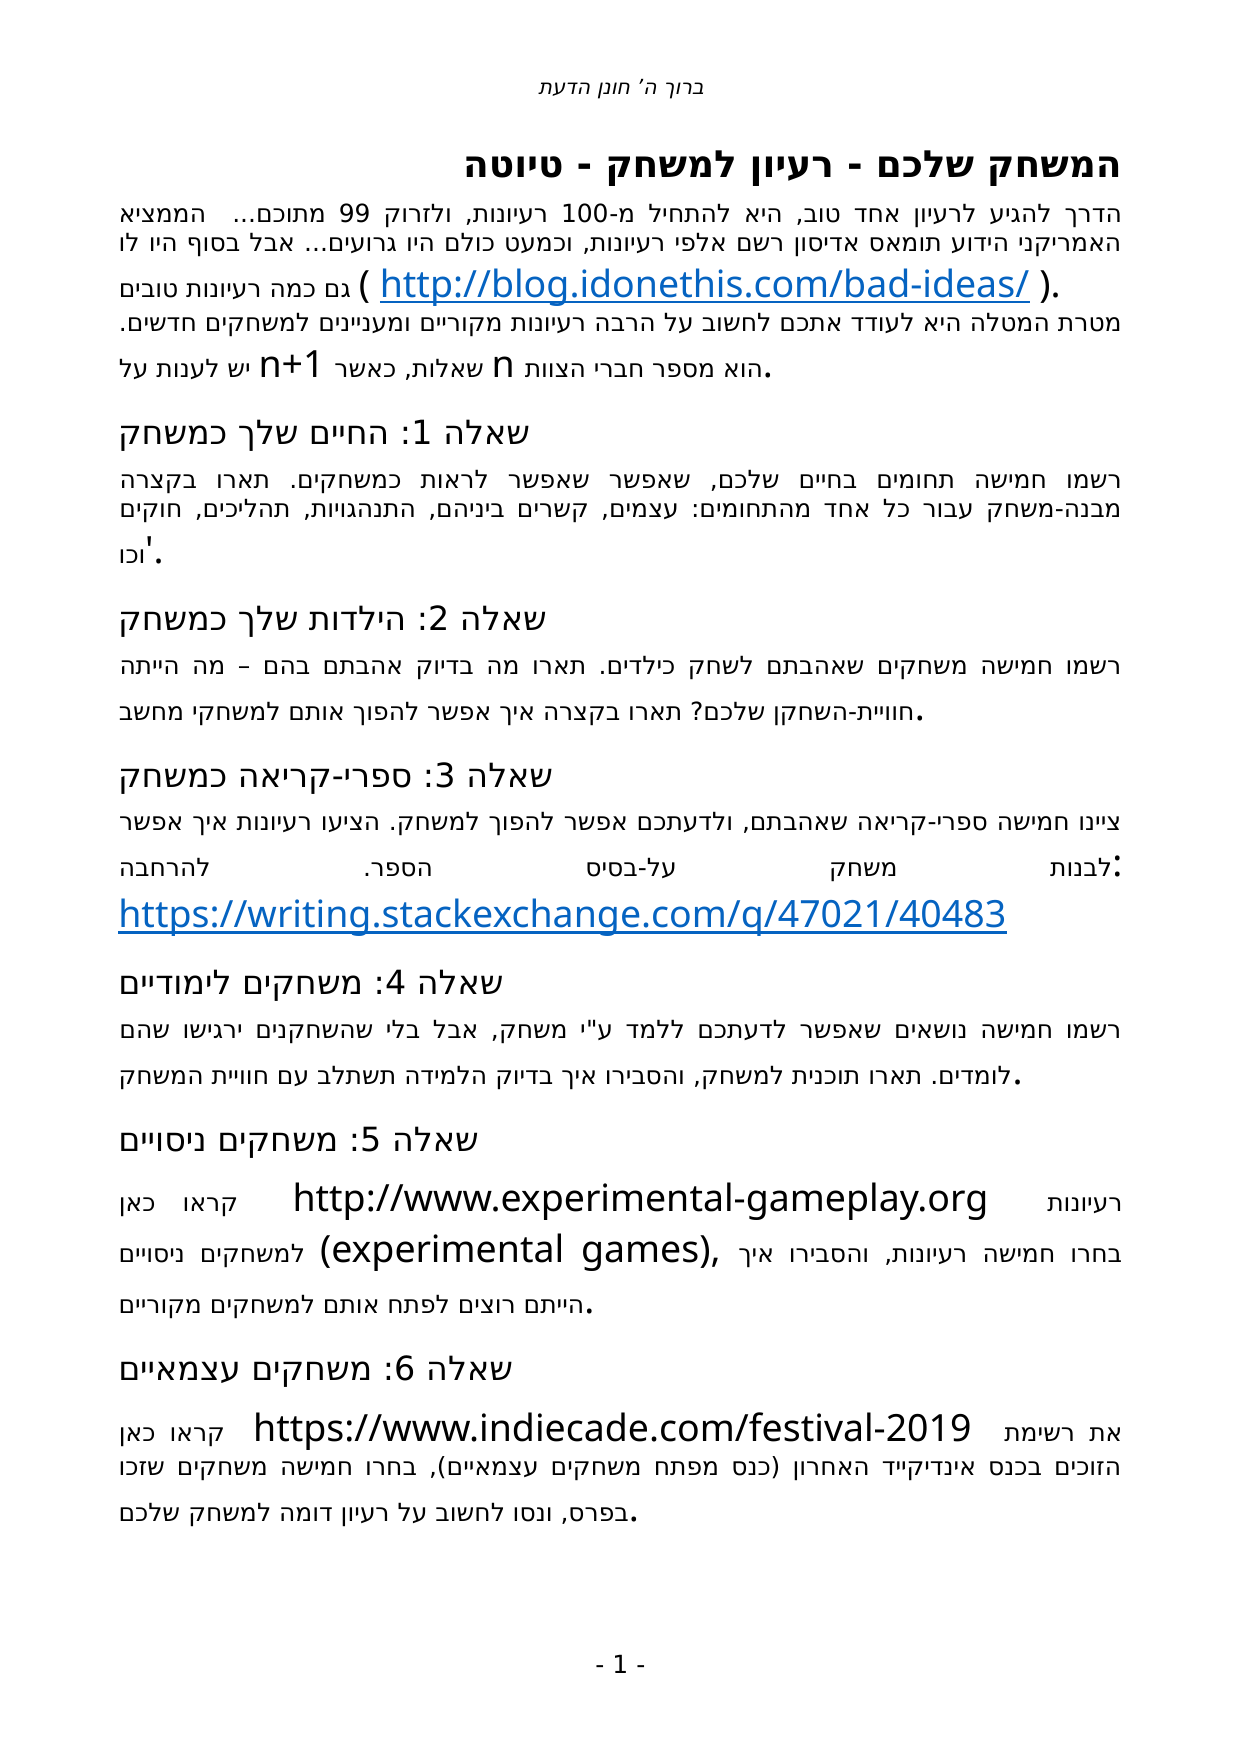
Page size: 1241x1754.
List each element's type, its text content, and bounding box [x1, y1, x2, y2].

text הדרך להגיע לרעיון אחד טוב, היא להתחיל מ-100 רעיונות, ולזרוק 99 מתוכם... הממציא האמריקני הידוע תומאס אדיסון רשם אלפי רעיונות, וכמעט כולם היו גרועים... אבל בסוף היו לו גם כמה רעיונות טובים ( http://blog.idonethis.com/bad-ideas/ ). [118, 199, 1122, 309]
subtitle שאלה 3: ספרי-קריאה כמשחק [118, 756, 1122, 795]
subtitle שאלה 1: החיים שלך כמשחק [118, 414, 1122, 453]
subtitle שאלה 6: משחקים עצמאיים [118, 1350, 1122, 1389]
text רשמו חמישה תחומים בחיים שלכם, שאפשר שאפשר לראות כמשחקים. תארו בקצרה מבנה-משחק עבור כל אחד מהתחומים: עצמים, קשרים ביניהם, התנהגויות, תהליכים, חוקים וכו'. [118, 465, 1122, 574]
text קראו כאן http://www.experimental-gameplay.org רעיונות למשחקים ניסויים (experimental games), בחרו חמישה רעיונות, והסבירו איך הייתם רוצים לפתח אותם למשחקים מקוריים. [118, 1172, 1122, 1325]
text רשמו חמישה נושאים שאפשר לדעתכם ללמד ע"י משחק, אבל בלי שהשחקנים ירגישו שהם לומדים. תארו תוכנית למשחק, והסבירו איך בדיוק הלמידה תשתלב עם חוויית המשחק. [118, 1015, 1122, 1095]
text רשמו חמישה משחקים שאהבתם לשחק כילדים. תארו מה בדיוק אהבתם בהם – מה הייתה חוויית-השחקן שלכם? תארו בקצרה איך אפשר להפוך אותם למשחקי מחשב. [118, 651, 1122, 731]
subtitle המשחק שלכם - רעיון למשחק - טיוטה [118, 143, 1122, 187]
subtitle שאלה 2: הילדות שלך כמשחק [118, 599, 1122, 638]
text ציינו חמישה ספרי-קריאה שאהבתם, ולדעתכם אפשר להפוך למשחק. הציעו רעיונות איך אפשר לבנות משחק על-בסיס הספר. להרחבה: https://writing.stackexchange.com/q/47021/40483 [118, 807, 1122, 939]
subtitle שאלה 5: משחקים ניסויים [118, 1120, 1122, 1159]
subtitle שאלה 4: משחקים לימודיים [118, 964, 1122, 1003]
text קראו כאן https://www.indiecade.com/festival-2019 את רשימת הזוכים בכנס אינדיקייד האחרון (כנס מפתח משחקים עצמאיים), בחרו חמישה משחקים שזכו בפרס, ונסו לחשוב על רעיון דומה למשחק שלכם. [118, 1401, 1122, 1532]
text מטרת המטלה היא לעודד אתכם לחשוב על הרבה רעיונות מקוריים ומעניינים למשחקים חדשים. יש לענות על n+1 שאלות, כאשר n הוא מספר חברי הצוות. [118, 309, 1122, 389]
